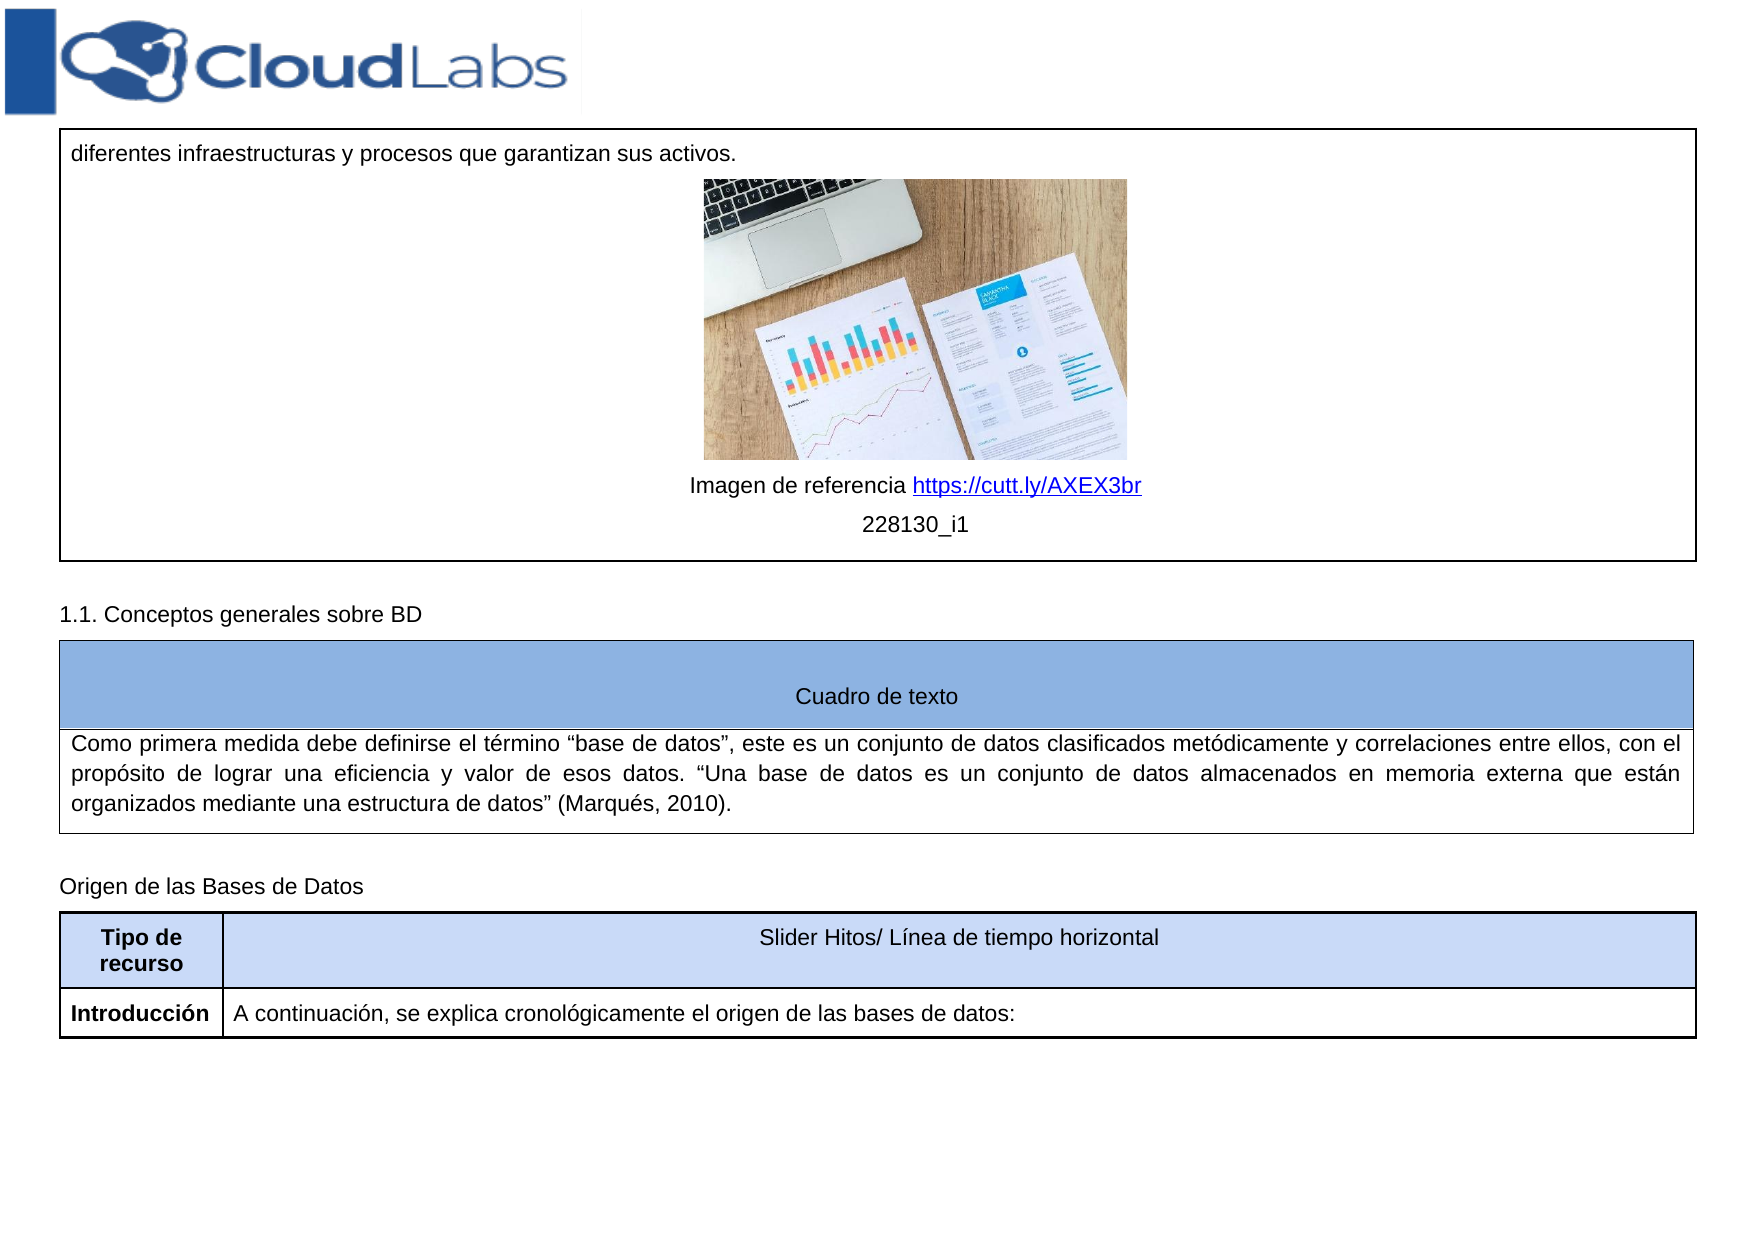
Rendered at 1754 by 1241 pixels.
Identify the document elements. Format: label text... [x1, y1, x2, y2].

picture [4, 0, 582, 124]
picture [703, 179, 1128, 460]
text 1.1. Conceptos generales sobre BD [59, 601, 1695, 627]
table_header Tipo de recurso [61, 914, 222, 987]
table_cell Como primera medida debe definirse el término “base de datos”, este es un conjunto de datos clasificados metódicamente y correlaciones entre ellos, con el propósito de lograr una eficiencia y valor de esos datos. “Una base de datos es un conjunto de datos almacenados en memoria externa que están organizados mediante una estructura de datos” (Marqués, 2010). [60, 730, 1693, 833]
table_cell A continuación, se explica cronológicamente el origen de las bases de datos: [224, 989, 1695, 1036]
table_header Cuadro de texto [60, 641, 1693, 728]
table_header Slider Hitos/ Línea de tiempo horizontal [224, 914, 1695, 987]
table_cell Introducción [61, 989, 222, 1036]
text Origen de las Bases de Datos [59, 873, 1695, 899]
